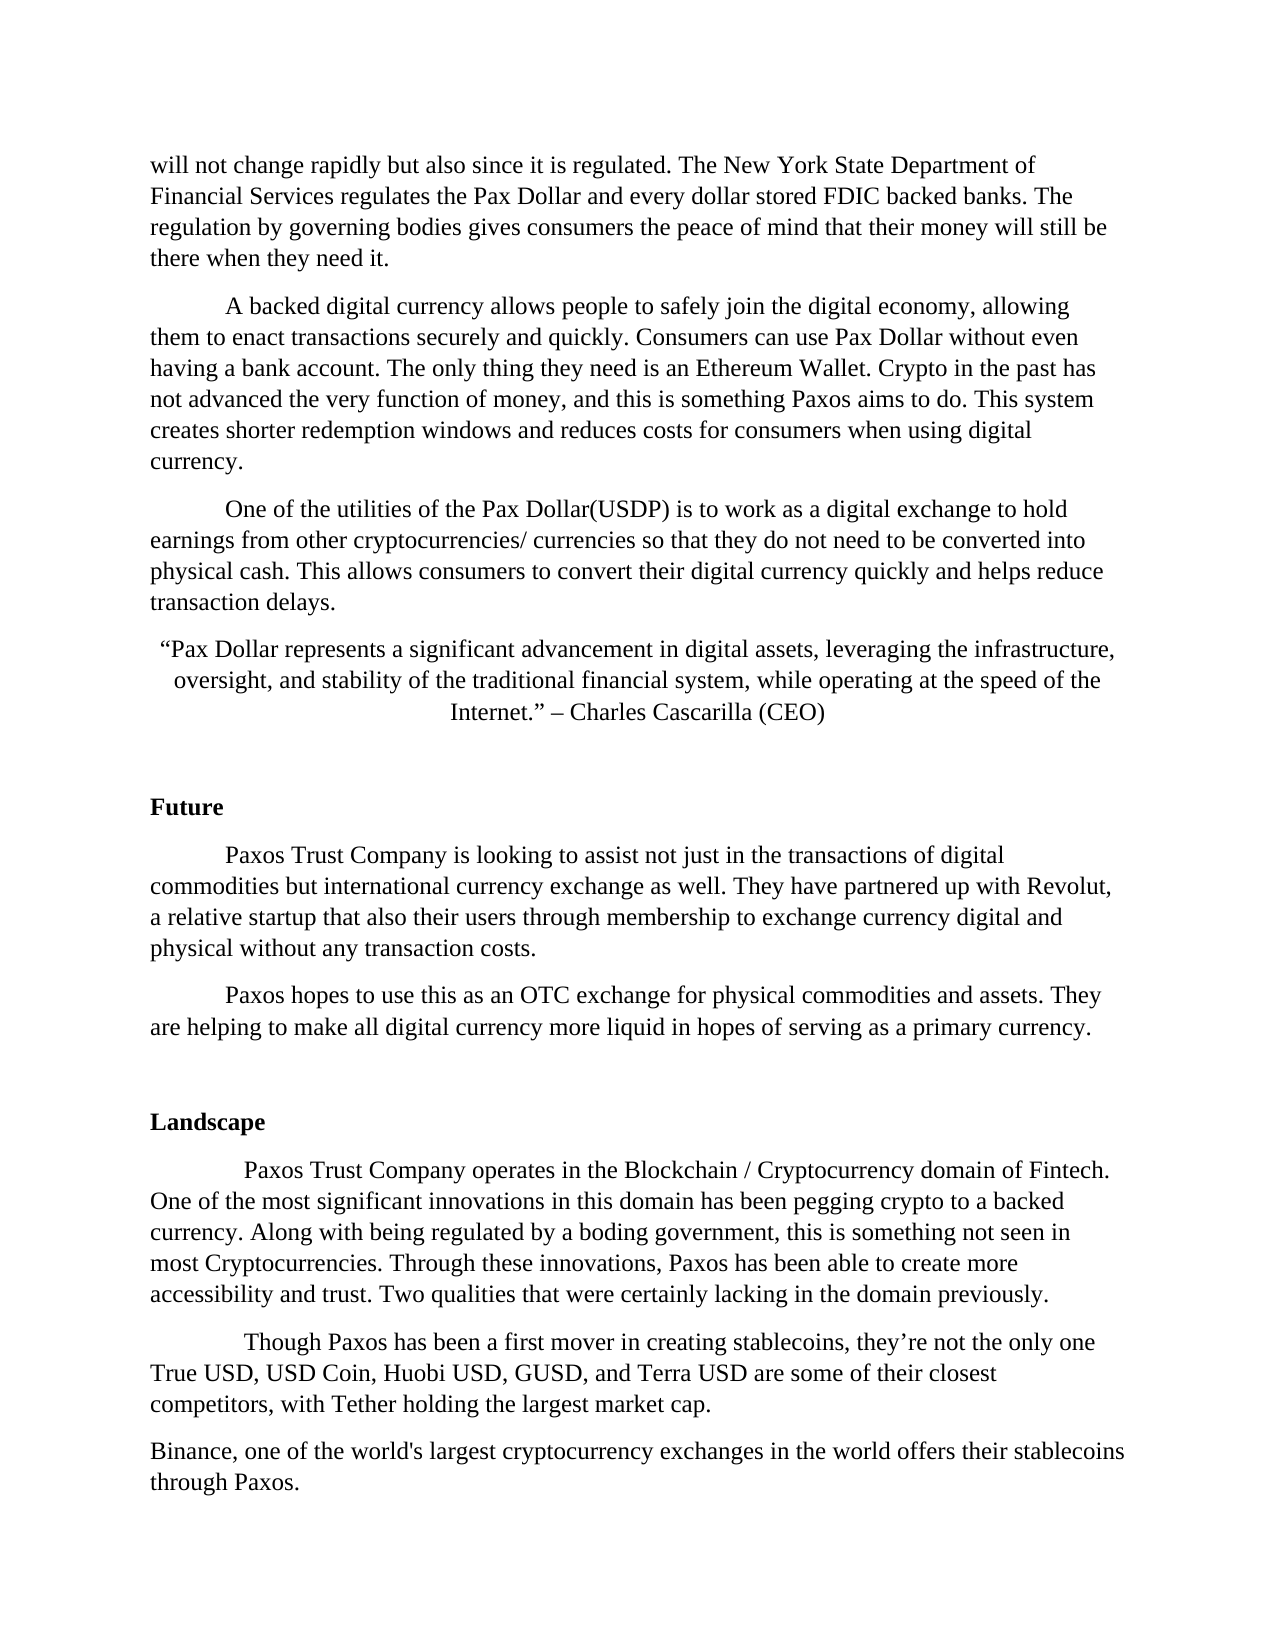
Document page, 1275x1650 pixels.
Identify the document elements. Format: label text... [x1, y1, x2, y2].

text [150, 150, 1125, 272]
text Paxos Trust Company is looking to assist not just in the transactions of digital commodities but international currency exchange as well. They have partnered up with Revolut, a relative startup that also their users through membership to exchange currency digital and physical without any transaction costs. [150, 840, 1125, 962]
text Landscape [150, 1107, 1125, 1136]
text A backed digital currency allows people to safely join the digital economy, allowing them to enact transactions securely and quickly. Consumers can use Pax Dollar without even having a bank account. The only thing they need is an Ethereum Wallet. Crypto in the past has not advanced the very function of money, and this is something Paxos aims to do. This system creates shorter redemption windows and reduces costs for consumers when using digital currency. [150, 291, 1125, 475]
text One of the utilities of the Pax Dollar(USDP) is to work as a digital exchange to hold earnings from other cryptocurrencies/ currencies so that they do not need to be converted into physical cash. This allows consumers to convert their digital currency quickly and helps reduce transaction delays. [150, 494, 1125, 616]
text “Pax Dollar represents a significant advancement in digital assets, leveraging the infrastructure, oversight, and stability of the traditional financial system, while operating at the speed of the Internet.” – Charles Cascarilla (CEO) [150, 634, 1125, 725]
text Paxos hopes to use this as an OTC exchange for physical commodities and assets. They are helping to make all digital currency more liquid in hopes of serving as a primary currency. [150, 981, 1125, 1040]
text Binance, one of the world's largest cryptocurrency exchanges in the world offers their stablecoins through Paxos. [150, 1436, 1125, 1496]
text Future [150, 792, 1125, 821]
text Though Paxos has been a first mover in creating stablecoins, they’re not the only one True USD, USD Coin, Huobi USD, GUSD, and Terra USD are some of their closest competitors, with Tether holding the largest market cap. [150, 1327, 1125, 1417]
text Paxos Trust Company operates in the Blockchain / Cryptocurrency domain of Fintech. One of the most significant innovations in this domain has been pegging crypto to a backed currency. Along with being regulated by a boding government, this is something not seen in most Cryptocurrencies. Through these innovations, Paxos has been able to create more accessibility and trust. Two qualities that were certainly lacking in the domain previously. [150, 1155, 1125, 1308]
